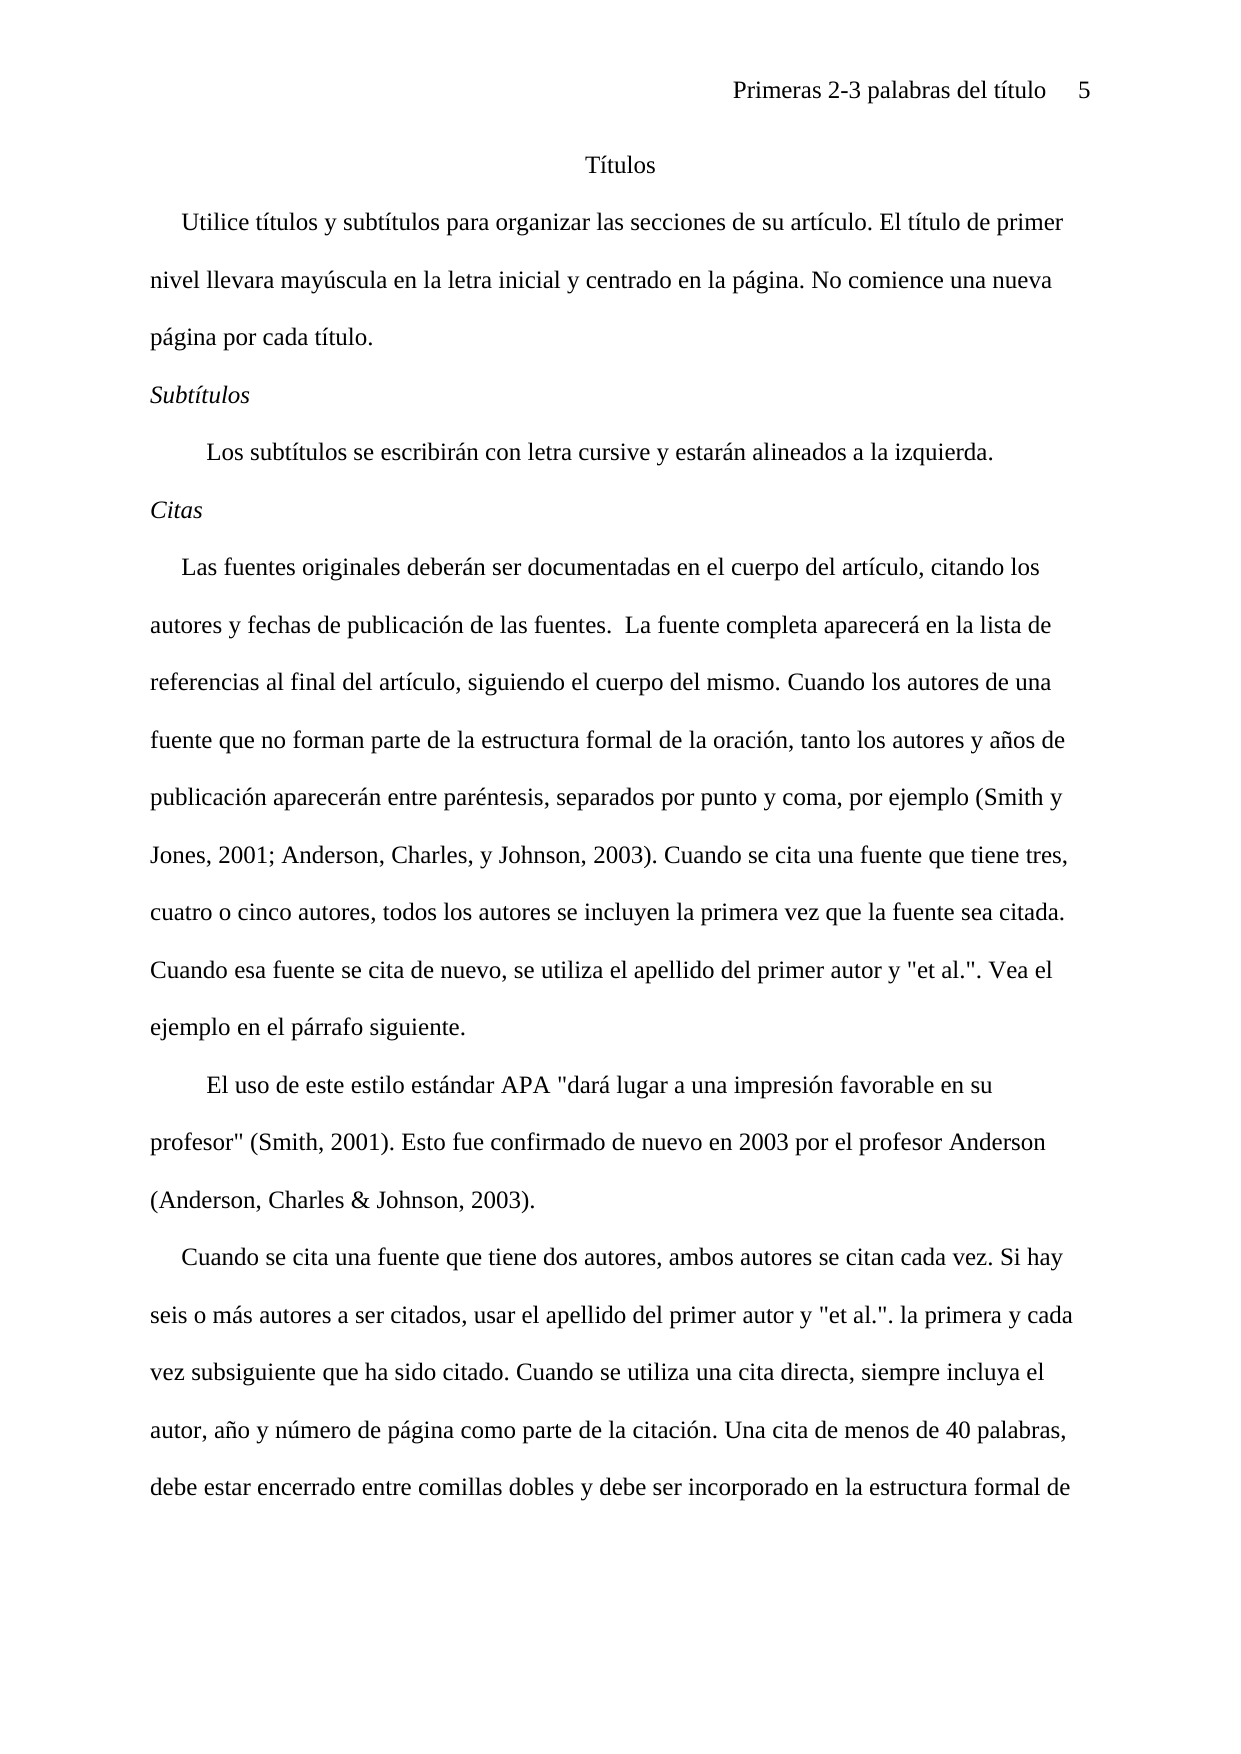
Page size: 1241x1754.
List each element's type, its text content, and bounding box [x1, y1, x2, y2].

subtitle Subtítulos [150, 380, 1090, 409]
subtitle Citas [150, 495, 1090, 524]
subtitle Títulos [150, 150, 1090, 179]
text Utilice títulos y subtítulos para organizar las secciones de su artículo. El título de primer nivel llevara mayúscula en la letra inicial y centrado en la página. No comience una nueva página por cada título. [150, 207, 1090, 351]
text El uso de este estilo estándar APA "dará lugar a una impresión favorable en su profesor" (Smith, 2001). Esto fue confirmado de nuevo en 2003 por el profesor Anderson (Anderson, Charles & Johnson, 2003). [150, 1070, 1090, 1214]
text Los subtítulos se escribirán con letra cursive y estarán alineados a la izquierda. [150, 437, 1090, 466]
text Las fuentes originales deberán ser documentadas en el cuerpo del artículo, citando los autores y fechas de publicación de las fuentes. La fuente completa aparecerá en la lista de referencias al final del artículo, siguiendo el cuerpo del mismo. Cuando los autores de una fuente que no forman parte de la estructura formal de la oración, tanto los autores y años de publicación aparecerán entre paréntesis, separados por punto y coma, por ejemplo (Smith y Jones, 2001; Anderson, Charles, y Johnson, 2003). Cuando se cita una fuente que tiene tres, cuatro o cinco autores, todos los autores se incluyen la primera vez que la fuente sea citada. Cuando esa fuente se cita de nuevo, se utiliza el apellido del primer autor y "et al.". Vea el ejemplo en el párrafo siguiente. [150, 552, 1090, 1041]
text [150, 1242, 1090, 1501]
